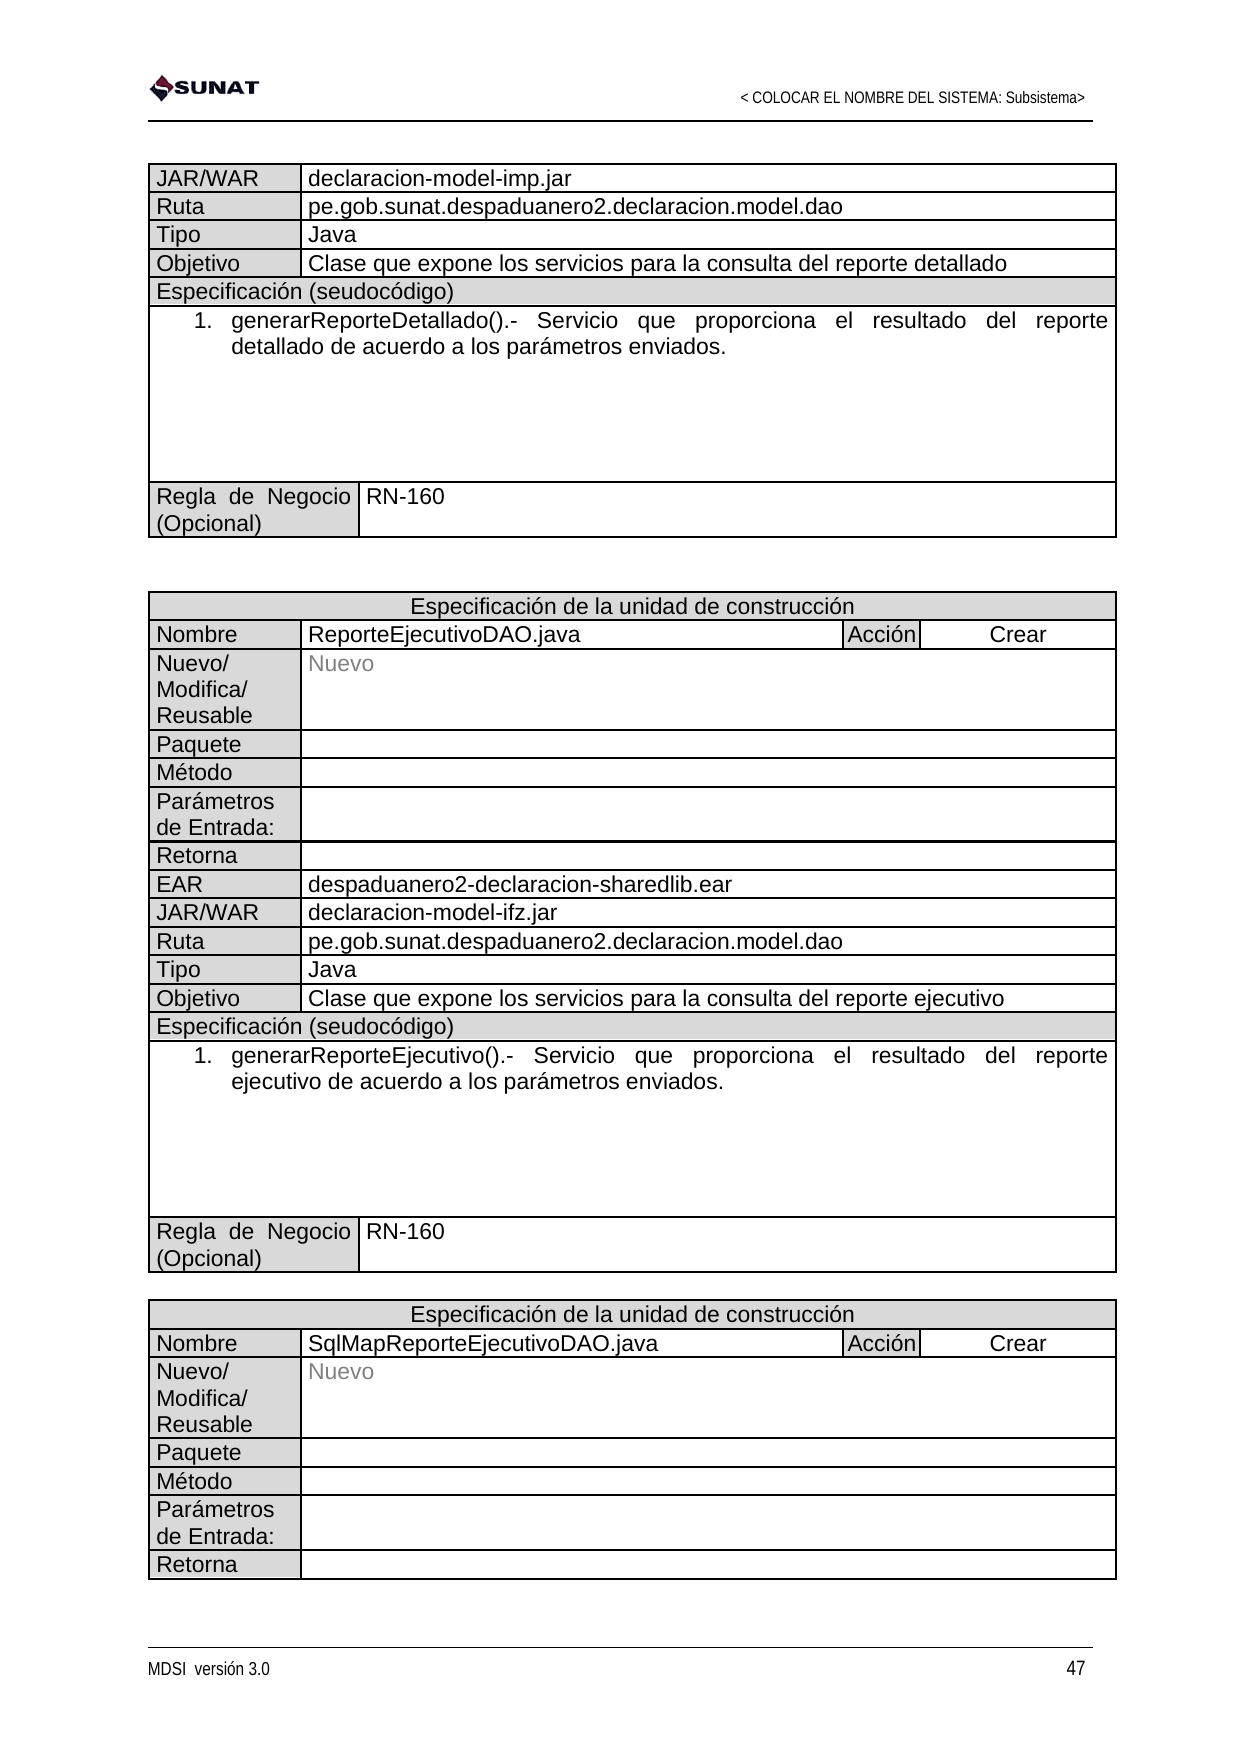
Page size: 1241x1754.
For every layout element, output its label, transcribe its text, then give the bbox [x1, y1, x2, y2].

table_cell [302, 1551, 1115, 1577]
table_cell [302, 759, 1115, 786]
table_cell declaracion-model-ifz.jar [302, 899, 1115, 926]
table_cell [302, 788, 1115, 840]
table_cell Clase que expone los servicios para la consulta del reporte ejecutivo [302, 985, 1115, 1011]
table_cell SqlMapReporteEjecutivoDAO.java [302, 1330, 842, 1356]
table_cell generarReporteDetallado().- Servicio que proporciona el resultado del reporte detallado de acuerdo a los parámetros enviados. [150, 307, 1115, 481]
table_cell Paquete [150, 1439, 300, 1466]
table_cell [302, 731, 1115, 757]
table_cell Tipo [150, 956, 300, 983]
table_cell Objetivo [150, 250, 300, 276]
table_cell Método [150, 1468, 300, 1494]
table_cell despaduanero2-declaracion-sharedlib.ear [302, 871, 1115, 897]
table_cell Nombre [150, 621, 300, 648]
table_cell Especificación (seudocódigo) [150, 1013, 1115, 1039]
table_cell Nuevo/Modifica/Reusable [150, 650, 300, 729]
table_cell pe.gob.sunat.despaduanero2.declaracion.model.dao [302, 193, 1115, 219]
table_cell [302, 843, 1115, 869]
table_cell Regla de Negocio (Opcional) [150, 1218, 358, 1271]
table_cell Regla de Negocio (Opcional) [150, 483, 358, 536]
table_cell [302, 1468, 1115, 1494]
table_cell Parámetros de Entrada: [150, 1496, 300, 1549]
table_cell RN-160 [360, 1218, 1115, 1271]
table_cell Tipo [150, 221, 300, 248]
table_cell Nuevo/Modifica/Reusable [150, 1358, 300, 1437]
table_header Especificación de la unidad de construcción [150, 593, 1115, 619]
table_cell Método [150, 759, 300, 786]
table_cell Acción [844, 621, 919, 648]
table_cell Parámetros de Entrada: [150, 788, 300, 840]
table_cell Java [302, 956, 1115, 983]
table_cell Crear [921, 621, 1115, 648]
table_cell ReporteEjecutivoDAO.java [302, 621, 842, 648]
table_cell [302, 1496, 1115, 1549]
table_cell [302, 1439, 1115, 1466]
table_cell Clase que expone los servicios para la consulta del reporte detallado [302, 250, 1115, 276]
table_cell generarReporteEjecutivo().- Servicio que proporciona el resultado del reporte ejecutivo de acuerdo a los parámetros enviados. [150, 1042, 1115, 1216]
table_cell Especificación (seudocódigo) [150, 278, 1115, 304]
table_cell Acción [844, 1330, 919, 1356]
table_cell Paquete [150, 731, 300, 757]
table_cell Nuevo [302, 1358, 1115, 1437]
table_cell Java [302, 221, 1115, 248]
table_cell Nuevo [302, 650, 1115, 729]
picture [147, 73, 261, 104]
table_cell Retorna [150, 1551, 300, 1577]
table_cell Nombre [150, 1330, 300, 1356]
table_cell Ruta [150, 193, 300, 219]
table_cell declaracion-model-imp.jar [302, 165, 1115, 191]
table_cell Retorna [150, 843, 300, 869]
table_cell JAR/WAR [150, 899, 300, 926]
table_cell pe.gob.sunat.despaduanero2.declaracion.model.dao [302, 928, 1115, 954]
table_cell EAR [150, 871, 300, 897]
table_cell JAR/WAR [150, 165, 300, 191]
table_cell RN-160 [360, 483, 1115, 536]
table_header Especificación de la unidad de construcción [150, 1301, 1115, 1328]
table_cell Objetivo [150, 985, 300, 1011]
table_cell Crear [921, 1330, 1115, 1356]
table_cell Ruta [150, 928, 300, 954]
